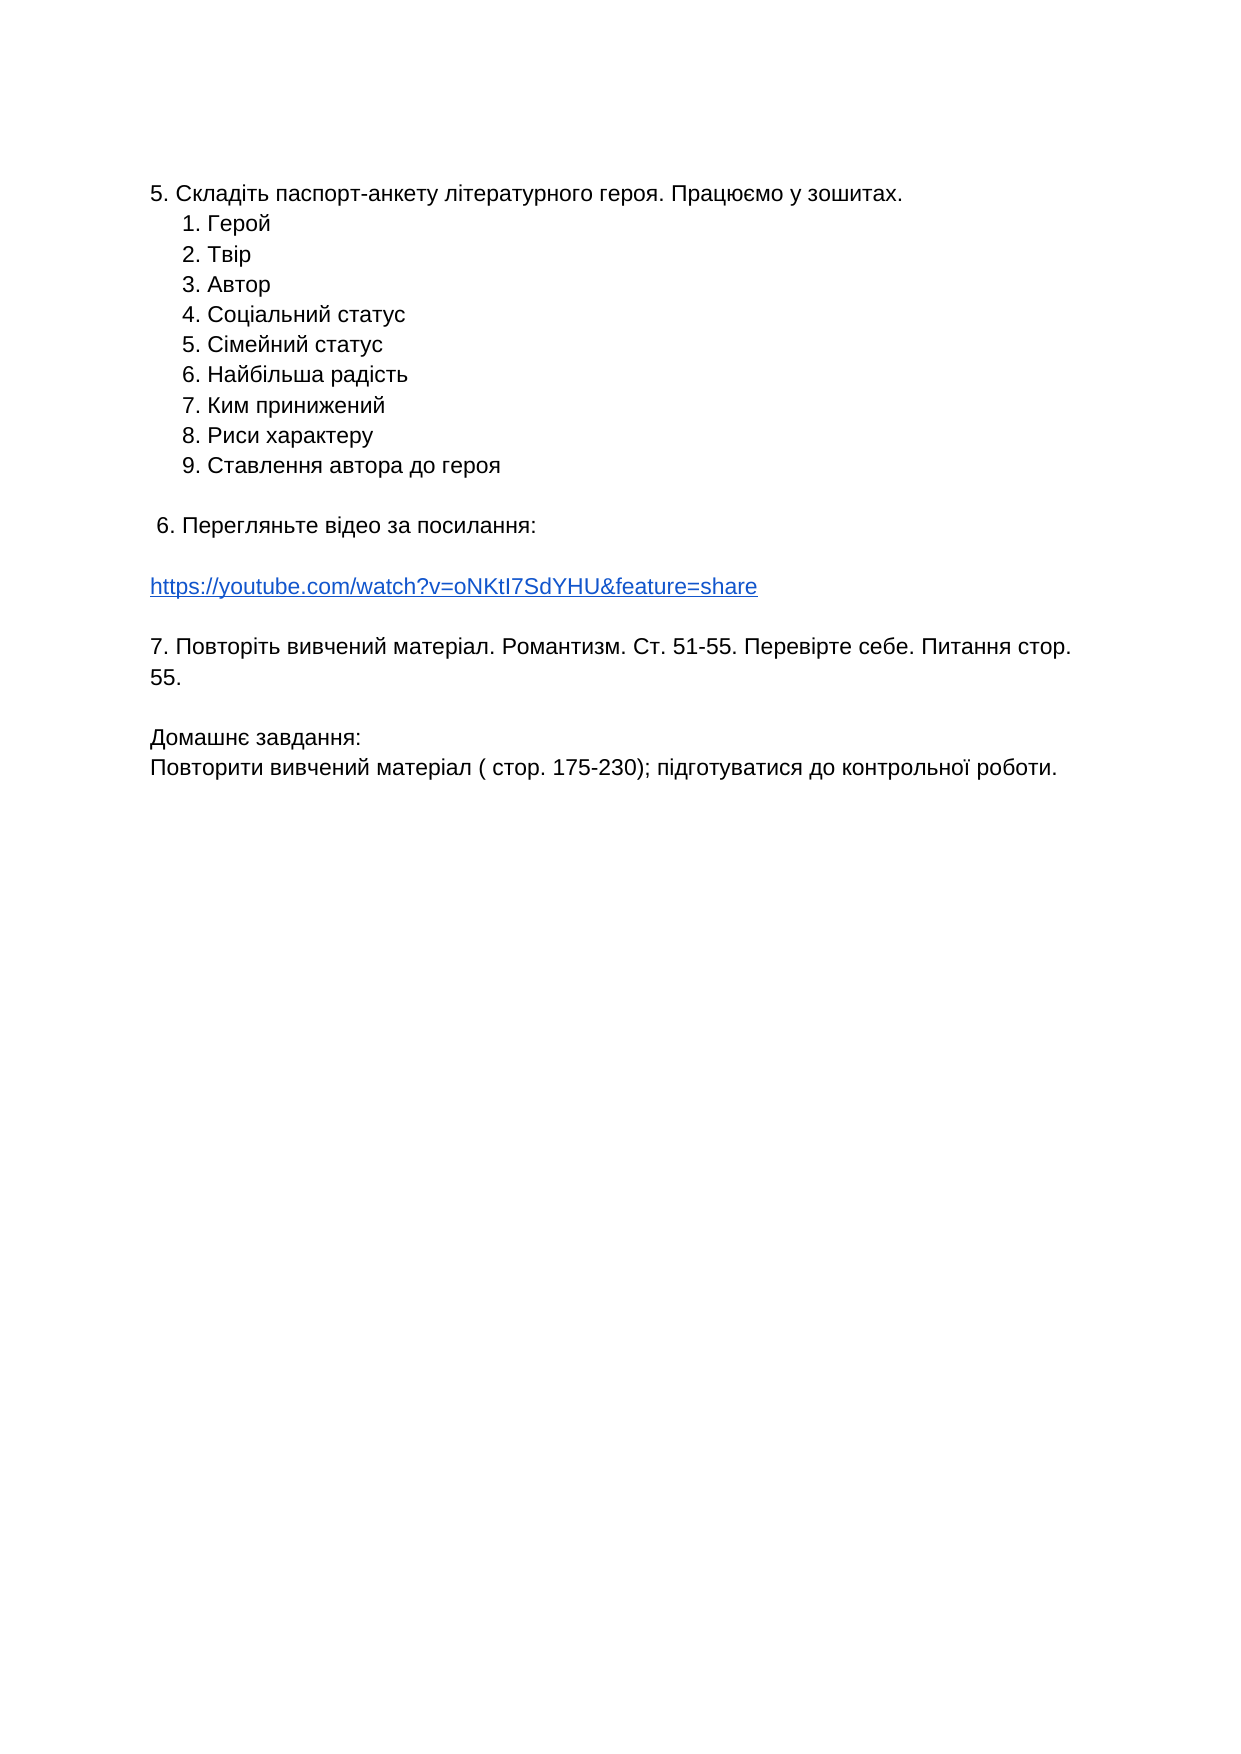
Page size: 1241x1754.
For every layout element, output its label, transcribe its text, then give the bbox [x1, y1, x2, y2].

text Домашнє завдання: [150, 724, 1090, 750]
text 7. Повторіть вивчений матеріал. Романтизм. Ст. 51-55. Перевірте себе. Питання стор. 55. [150, 633, 1090, 690]
text 3. Автор [150, 271, 1090, 297]
text 4. Соціальний статус [150, 301, 1090, 327]
text 5. Складіть паспорт-анкету літературного героя. Працюємо у зошитах. [150, 180, 1090, 207]
text https://youtube.com/watch?v=oNKtI7SdYHU&feature=share [150, 573, 1090, 599]
text 8. Риси характеру [150, 422, 1090, 448]
text 1. Герой [150, 210, 1090, 237]
text Повторити вивчений матеріал ( стор. 175-230); підготуватися до контрольної роботи. [150, 754, 1090, 781]
text 7. Ким принижений [150, 392, 1090, 418]
text 2. Твір [150, 241, 1090, 267]
text 6. Найбільша радість [150, 361, 1090, 388]
text 6. Перегляньте відео за посилання: [150, 512, 1090, 539]
text 5. Сімейний статус [150, 331, 1090, 358]
text 9. Ставлення автора до героя [150, 452, 1090, 478]
